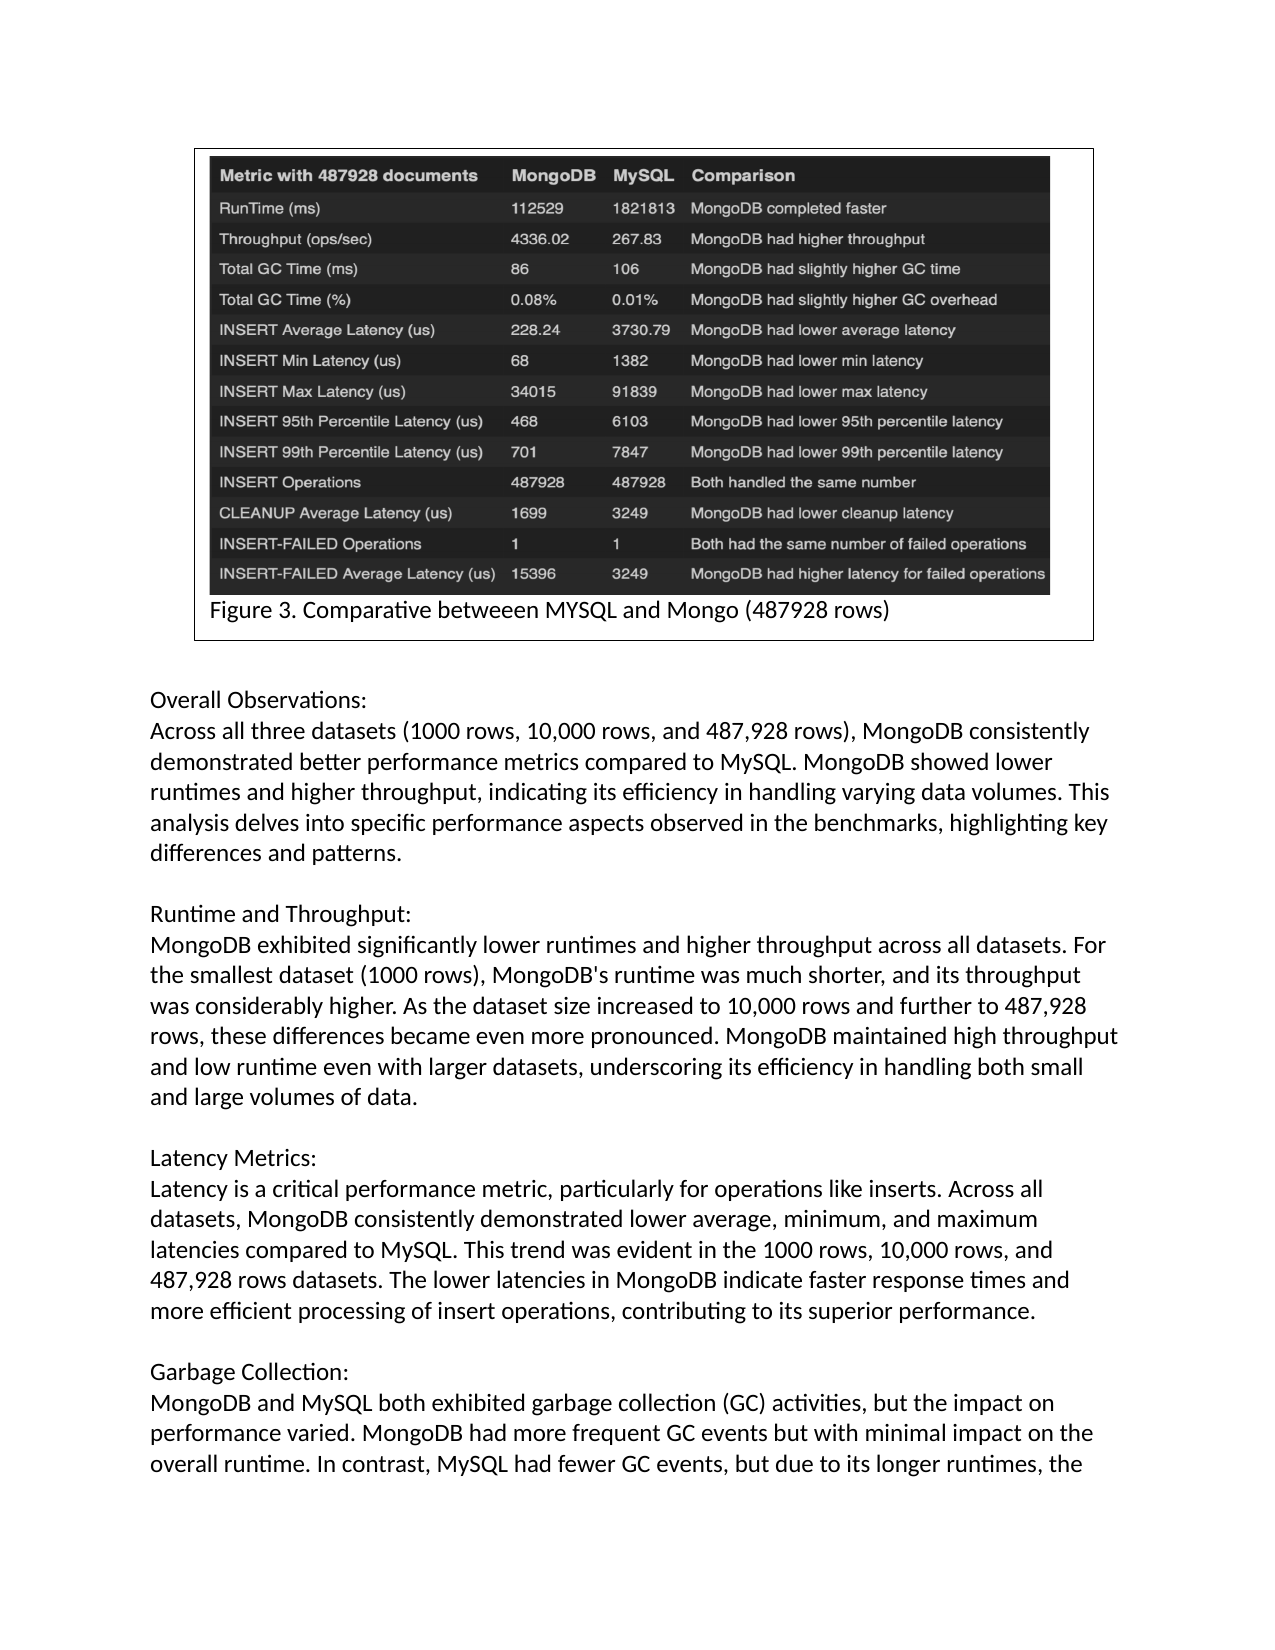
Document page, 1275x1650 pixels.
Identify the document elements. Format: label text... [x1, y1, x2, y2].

text Runtime and Throughput: [150, 898, 1125, 929]
text Garbage Collection: [150, 1356, 1125, 1387]
text Across all three datasets (1000 rows, 10,000 rows, and 487,928 rows), MongoDB consistently demonstrated better performance metrics compared to MySQL. MongoDB showed lower runtimes and higher throughput, indicating its efficiency in handling varying data volumes. This analysis delves into specific performance aspects observed in the benchmarks, highlighting key differences and patterns. [150, 715, 1125, 868]
text Latency is a critical performance metric, particularly for operations like inserts. Across all datasets, MongoDB consistently demonstrated lower average, minimum, and maximum latencies compared to MySQL. This trend was evident in the 1000 rows, 10,000 rows, and 487,928 rows datasets. The lower latencies in MongoDB indicate faster response times and more efficient processing of insert operations, contributing to its superior performance. [150, 1173, 1125, 1326]
text MongoDB exhibited significantly lower runtimes and higher throughput across all datasets. For the smallest dataset (1000 rows), MongoDB's runtime was much shorter, and its throughput was considerably higher. As the dataset size increased to 10,000 rows and further to 487,928 rows, these differences became even more pronounced. MongoDB maintained high throughput and low runtime even with larger datasets, underscoring its efficiency in handling both small and large volumes of data. [150, 929, 1125, 1112]
text Latency Metrics: [150, 1142, 1125, 1173]
picture [209, 156, 1051, 595]
text Overall Observations: [150, 685, 1125, 715]
